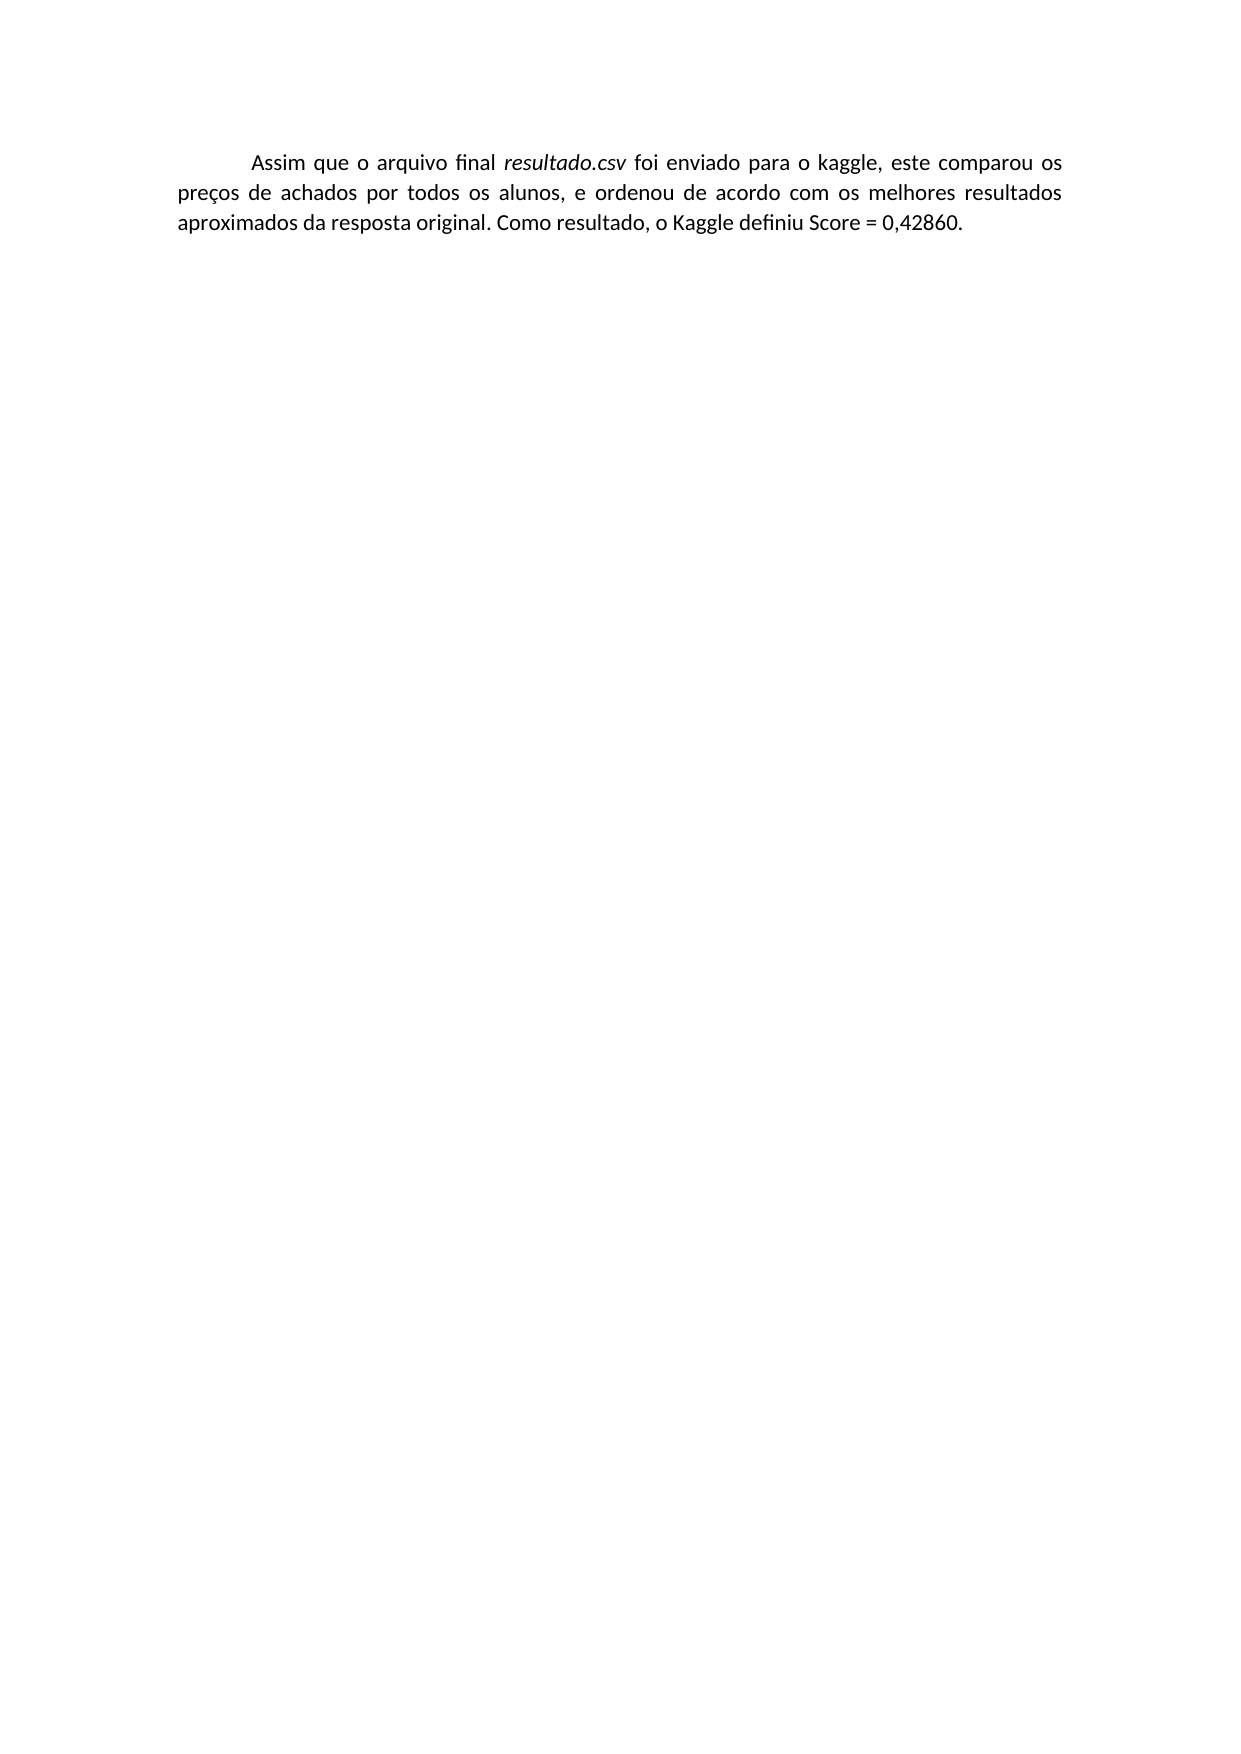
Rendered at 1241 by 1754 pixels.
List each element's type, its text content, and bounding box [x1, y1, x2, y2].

text Assim que o arquivo final resultado.csv foi enviado para o kaggle, este comparou os preços de achados por todos os alunos, e ordenou de acordo com os melhores resultados aproximados da resposta original. Como resultado, o Kaggle definiu Score = 0,42860. [177, 148, 1063, 236]
